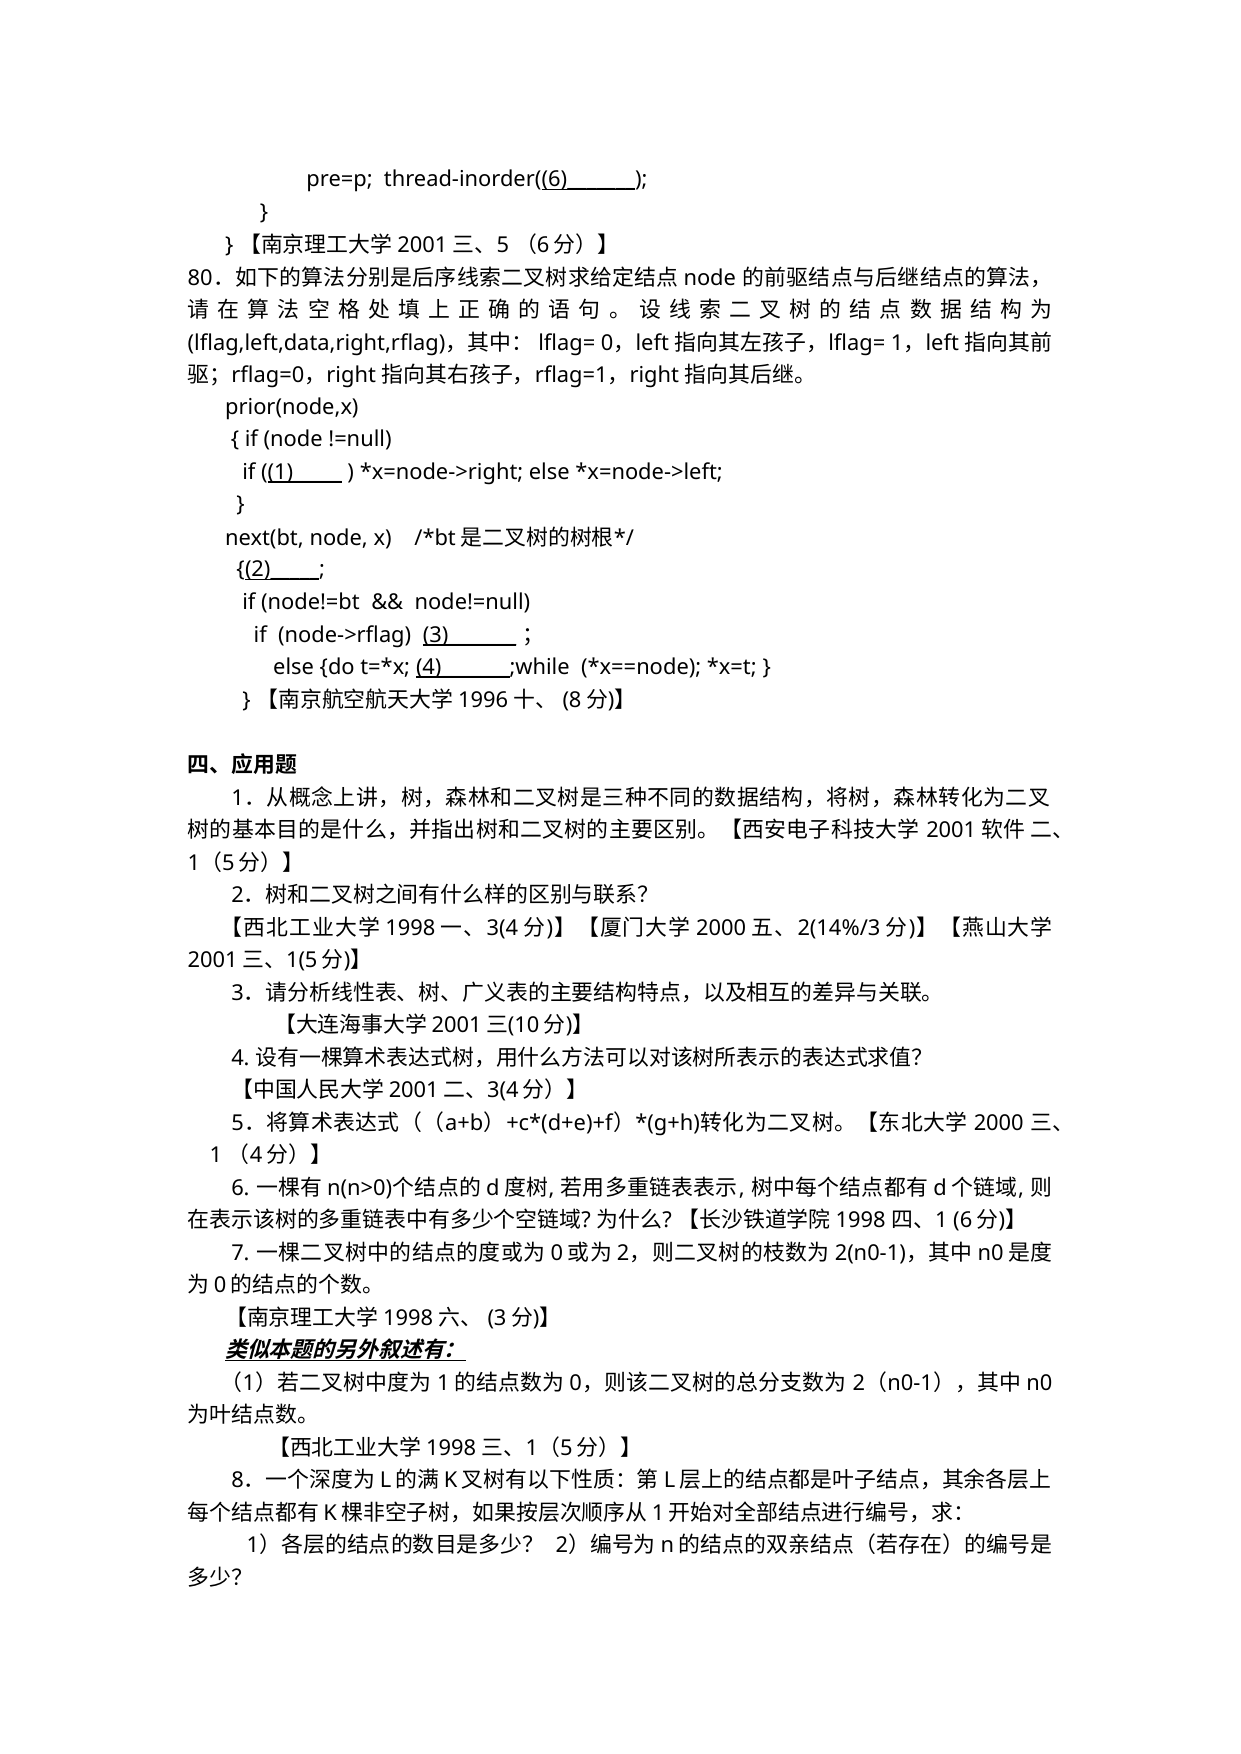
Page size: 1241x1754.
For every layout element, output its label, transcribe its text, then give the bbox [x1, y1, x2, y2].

text 四、应用题 [187, 747, 1053, 779]
text 7. 一棵二叉树中的结点的度或为0或为2，则二叉树的枝数为2(n0-1)，其中n0是度为0的结点的个数。 [187, 1234, 1053, 1299]
text if (node->rflag) (3)_______ ； [187, 617, 1237, 649]
text if (node!=bt && node!=null) [187, 584, 1237, 617]
text next(bt, node, x) /*bt是二叉树的树根*/ [187, 519, 1237, 552]
text 8．一个深度为L的满K叉树有以下性质：第L层上的结点都是叶子结点，其余各层上每个结点都有K棵非空子树，如果按层次顺序从1开始对全部结点进行编号，求： [187, 1462, 1053, 1527]
text } [187, 194, 1237, 227]
text 6. 一棵有n(n>0)个结点的d度树, 若用多重链表表示, 树中每个结点都有d个链域, 则在表示该树的多重链表中有多少个空链域? 为什么? 【长沙铁道学院 1998 四、1 (6分)】 [187, 1169, 1053, 1234]
text { if (node !=null) [187, 422, 1237, 454]
text 5．将算术表达式（（a+b）+c*(d+e)+f）*(g+h)转化为二叉树。【东北大学 2000 三、1 （4分）】 [209, 1104, 1053, 1169]
text 1．从概念上讲，树，森林和二叉树是三种不同的数据结构，将树，森林转化为二叉树的基本目的是什么，并指出树和二叉树的主要区别。【西安电子科技大学2001软件 二、1（5分）】 [187, 779, 1053, 877]
text （1）若二叉树中度为1的结点数为0，则该二叉树的总分支数为2（n0-1），其中n0为叶结点数。 [187, 1364, 1053, 1429]
text 【南京理工大学 1998 六、 (3分)】 [187, 1299, 1053, 1332]
text } [187, 487, 1237, 519]
text if ((1)_____ ) *x=node->right; else *x=node->left; [187, 454, 1237, 487]
text } 【南京理工大学 2001 三、5 （6分）】 [187, 227, 1237, 259]
text 类似本题的另外叙述有： [187, 1332, 1053, 1364]
text } 【南京航空航天大学 1996 十、 (8分)】 [187, 682, 1237, 714]
text else {do t=*x; (4)_______;while (*x==node); *x=t; } [187, 649, 1237, 682]
text 【大连海事大学2001三(10分)】 [187, 1007, 1053, 1039]
text 3．请分析线性表、树、广义表的主要结构特点，以及相互的差异与关联。 [187, 974, 1053, 1007]
text {(2)_____; [187, 552, 1237, 584]
text 2．树和二叉树之间有什么样的区别与联系？ [187, 877, 1053, 909]
text pre=p; thread-inorder((6)_______); [187, 162, 1237, 194]
text prior(node,x) [187, 389, 1237, 422]
text 80．如下的算法分别是后序线索二叉树求给定结点node 的前驱结点与后继结点的算法，请在算法空格处填上正确的语句。设线索二叉树的结点数据结构为(lflag,left,data,right,rflag)，其中： lflag= 0，left 指向其左孩子，lflag= 1，left 指向其前驱；rflag=0，right 指向其右孩子，rflag=1，right 指向其后继。 [187, 259, 1053, 389]
text 【西北工业大学 1998 三、1（5分）】 [187, 1429, 1053, 1462]
text 1）各层的结点的数目是多少？ 2）编号为n的结点的双亲结点（若存在）的编号是多少？ [187, 1527, 1053, 1592]
text 【中国人民大学2001二、3(4分）】 [187, 1072, 1053, 1104]
text 【西北工业大学1998一、3(4分)】【厦门大学2000五、2(14%/3分)】【燕山大学2001三、1(5分)】 [187, 909, 1053, 974]
text 4. 设有一棵算术表达式树，用什么方法可以对该树所表示的表达式求值？ [187, 1039, 1053, 1072]
